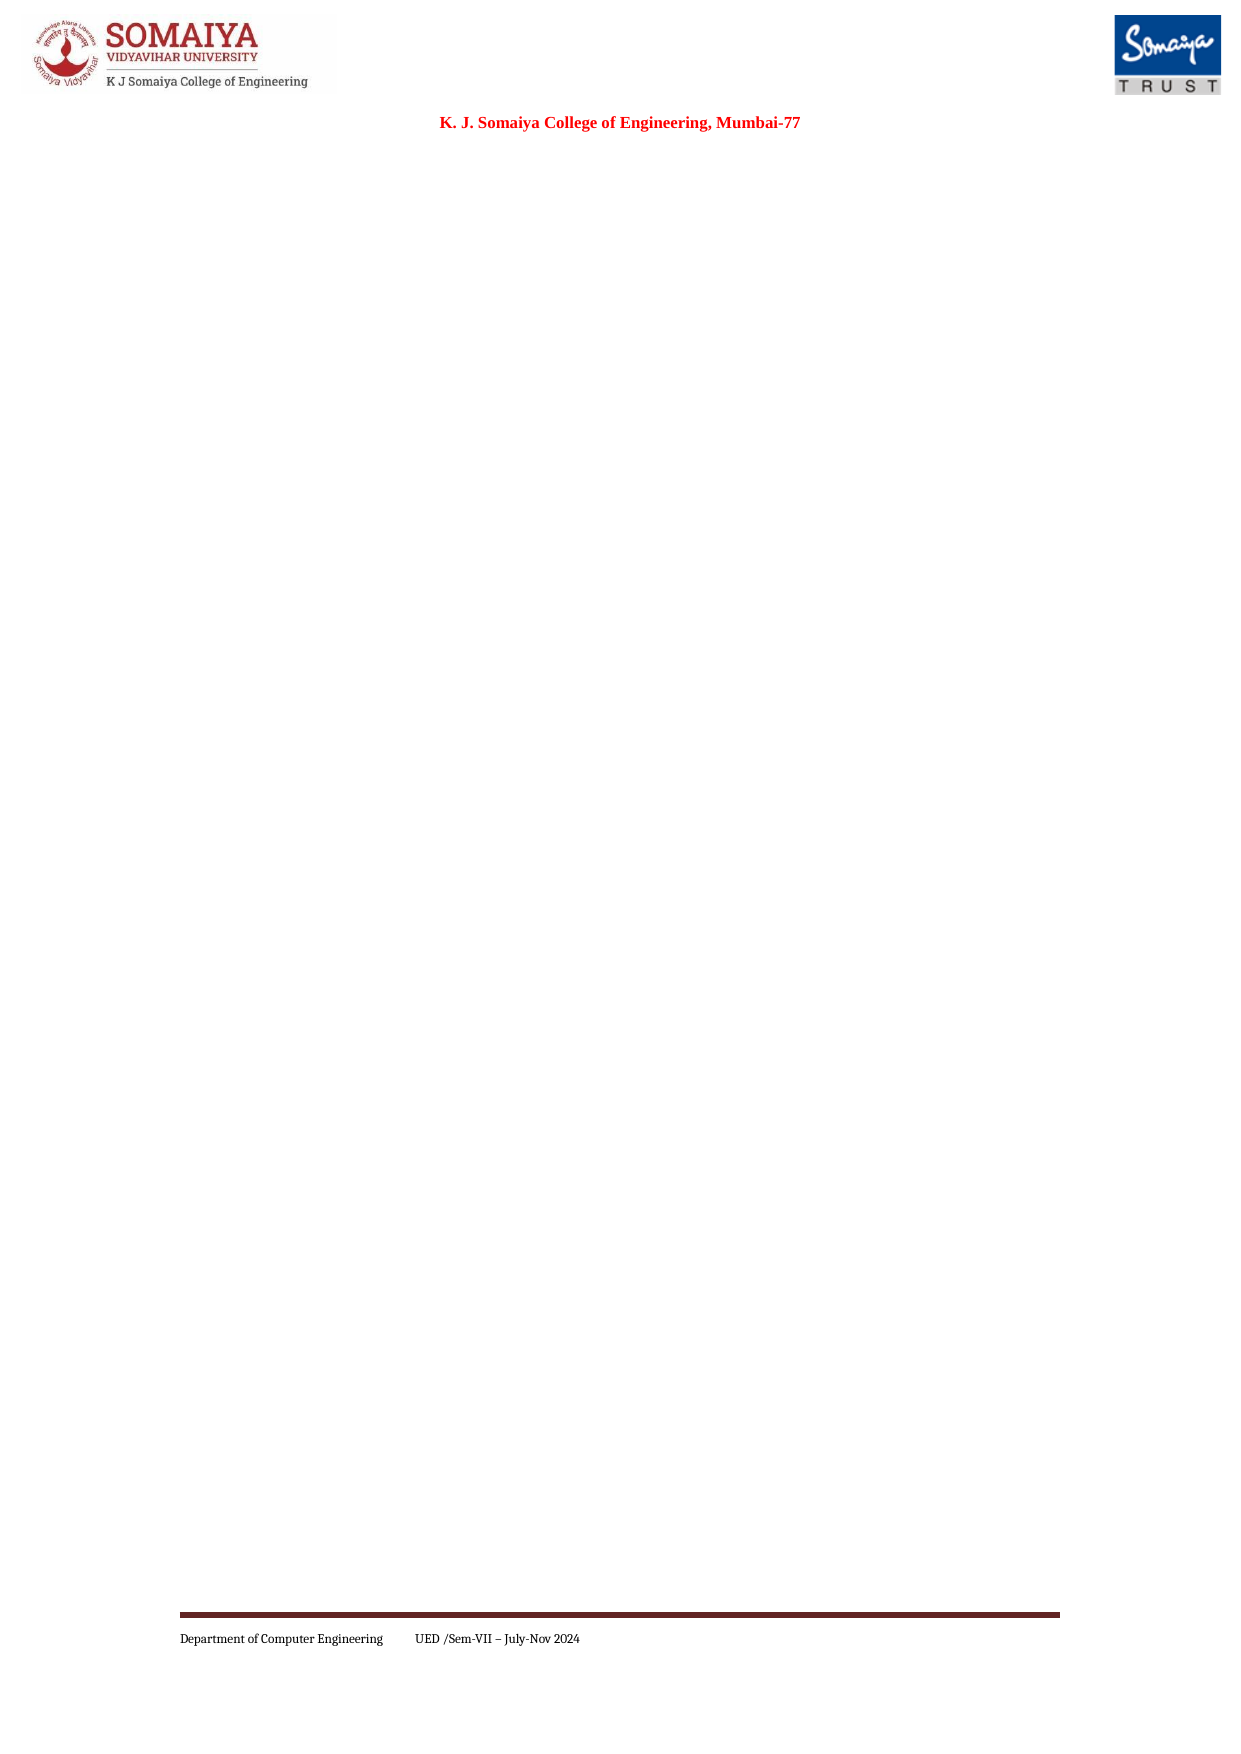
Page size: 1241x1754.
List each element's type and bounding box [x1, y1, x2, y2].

picture [21, 14, 338, 94]
picture [1114, 15, 1222, 95]
